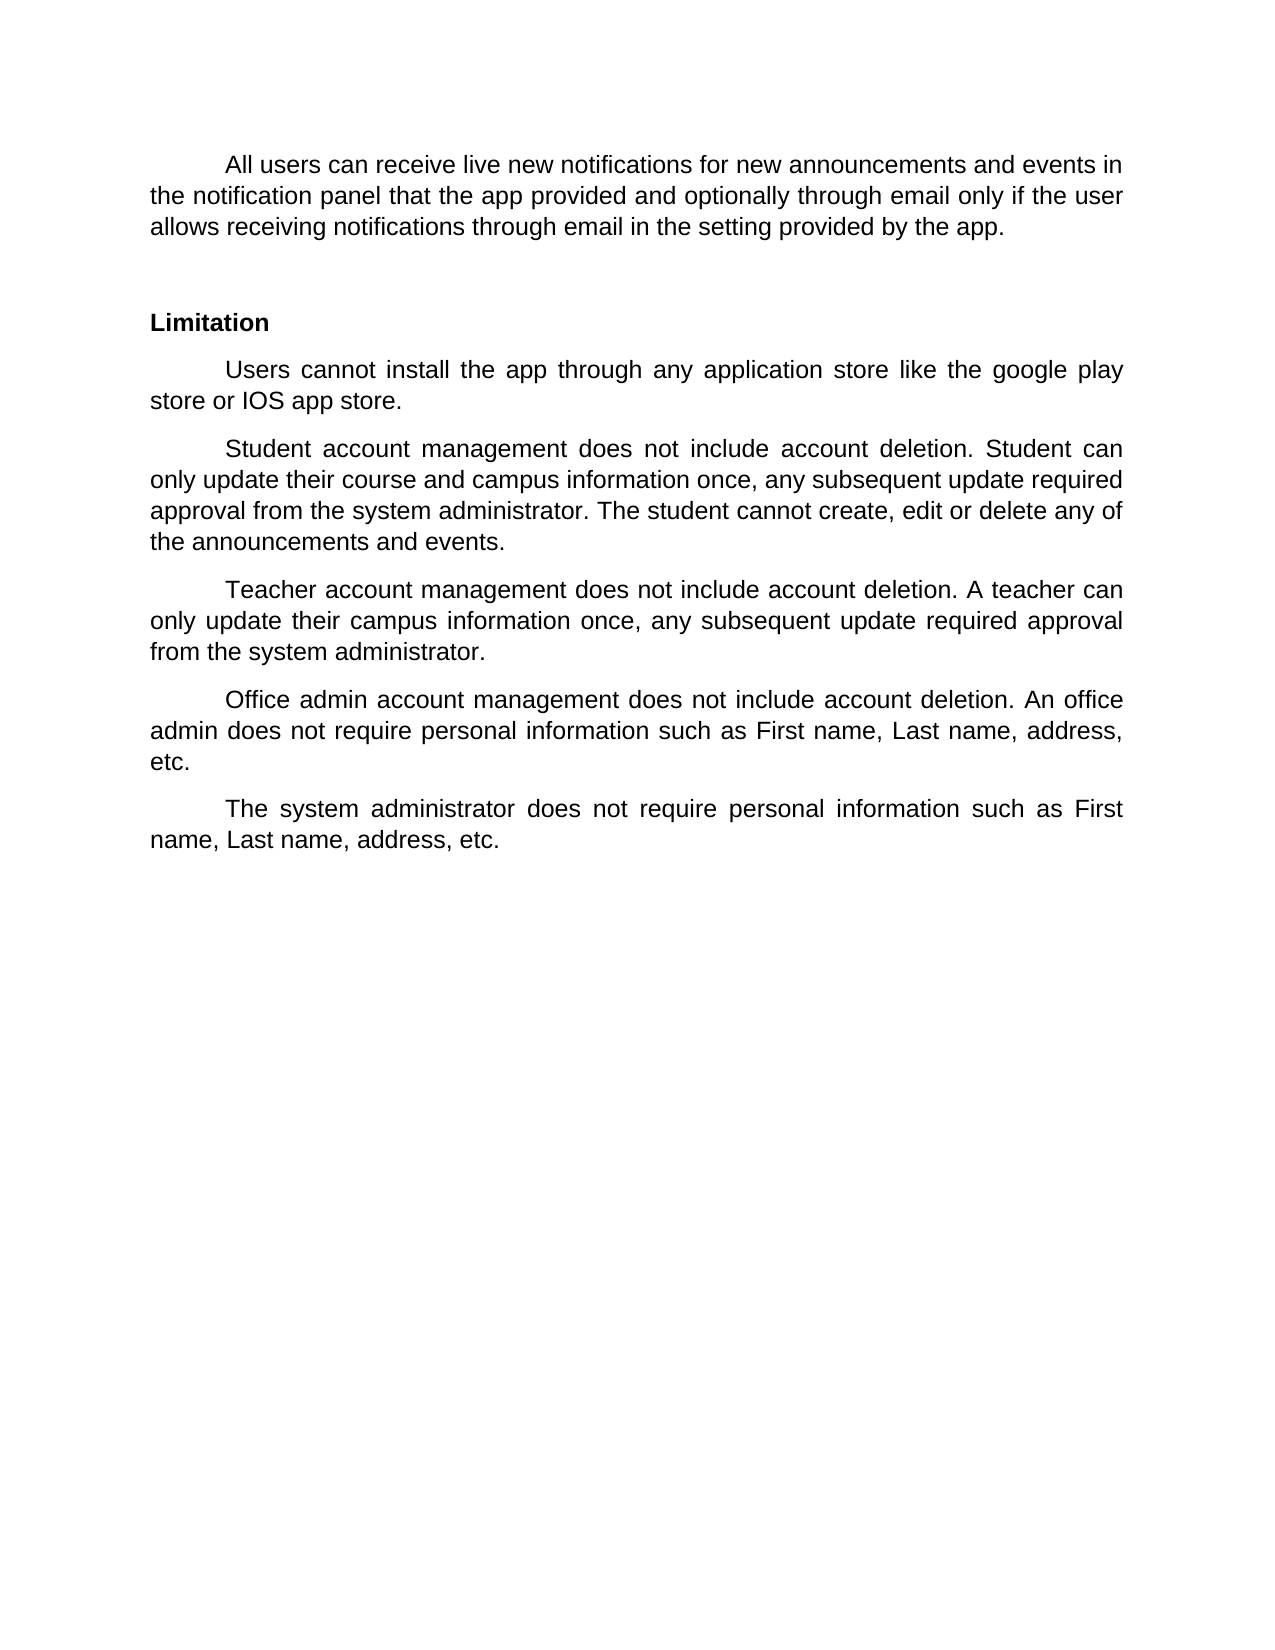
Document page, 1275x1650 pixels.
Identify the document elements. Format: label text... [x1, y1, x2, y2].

text Users cannot install the app through any application store like the google play store or IOS app store. [150, 355, 1125, 415]
text Teacher account management does not include account deletion. A teacher can only update their campus information once, any subsequent update required approval from the system administrator. [150, 575, 1125, 666]
text Student account management does not include account deletion. Student can only update their course and campus information once, any subsequent update required approval from the system administrator. The student cannot create, edit or delete any of the announcements and events. [150, 434, 1125, 556]
text Limitation [150, 307, 1125, 336]
text Office admin account management does not include account deletion. An office admin does not require personal information such as First name, Last name, address, etc. [150, 684, 1125, 775]
text The system administrator does not require personal information such as First name, Last name, address, etc. [150, 794, 1125, 854]
text All users can receive live new notifications for new announcements and events in the notification panel that the app provided and optionally through email only if the user allows receiving notifications through email in the setting provided by the app. [150, 150, 1125, 241]
